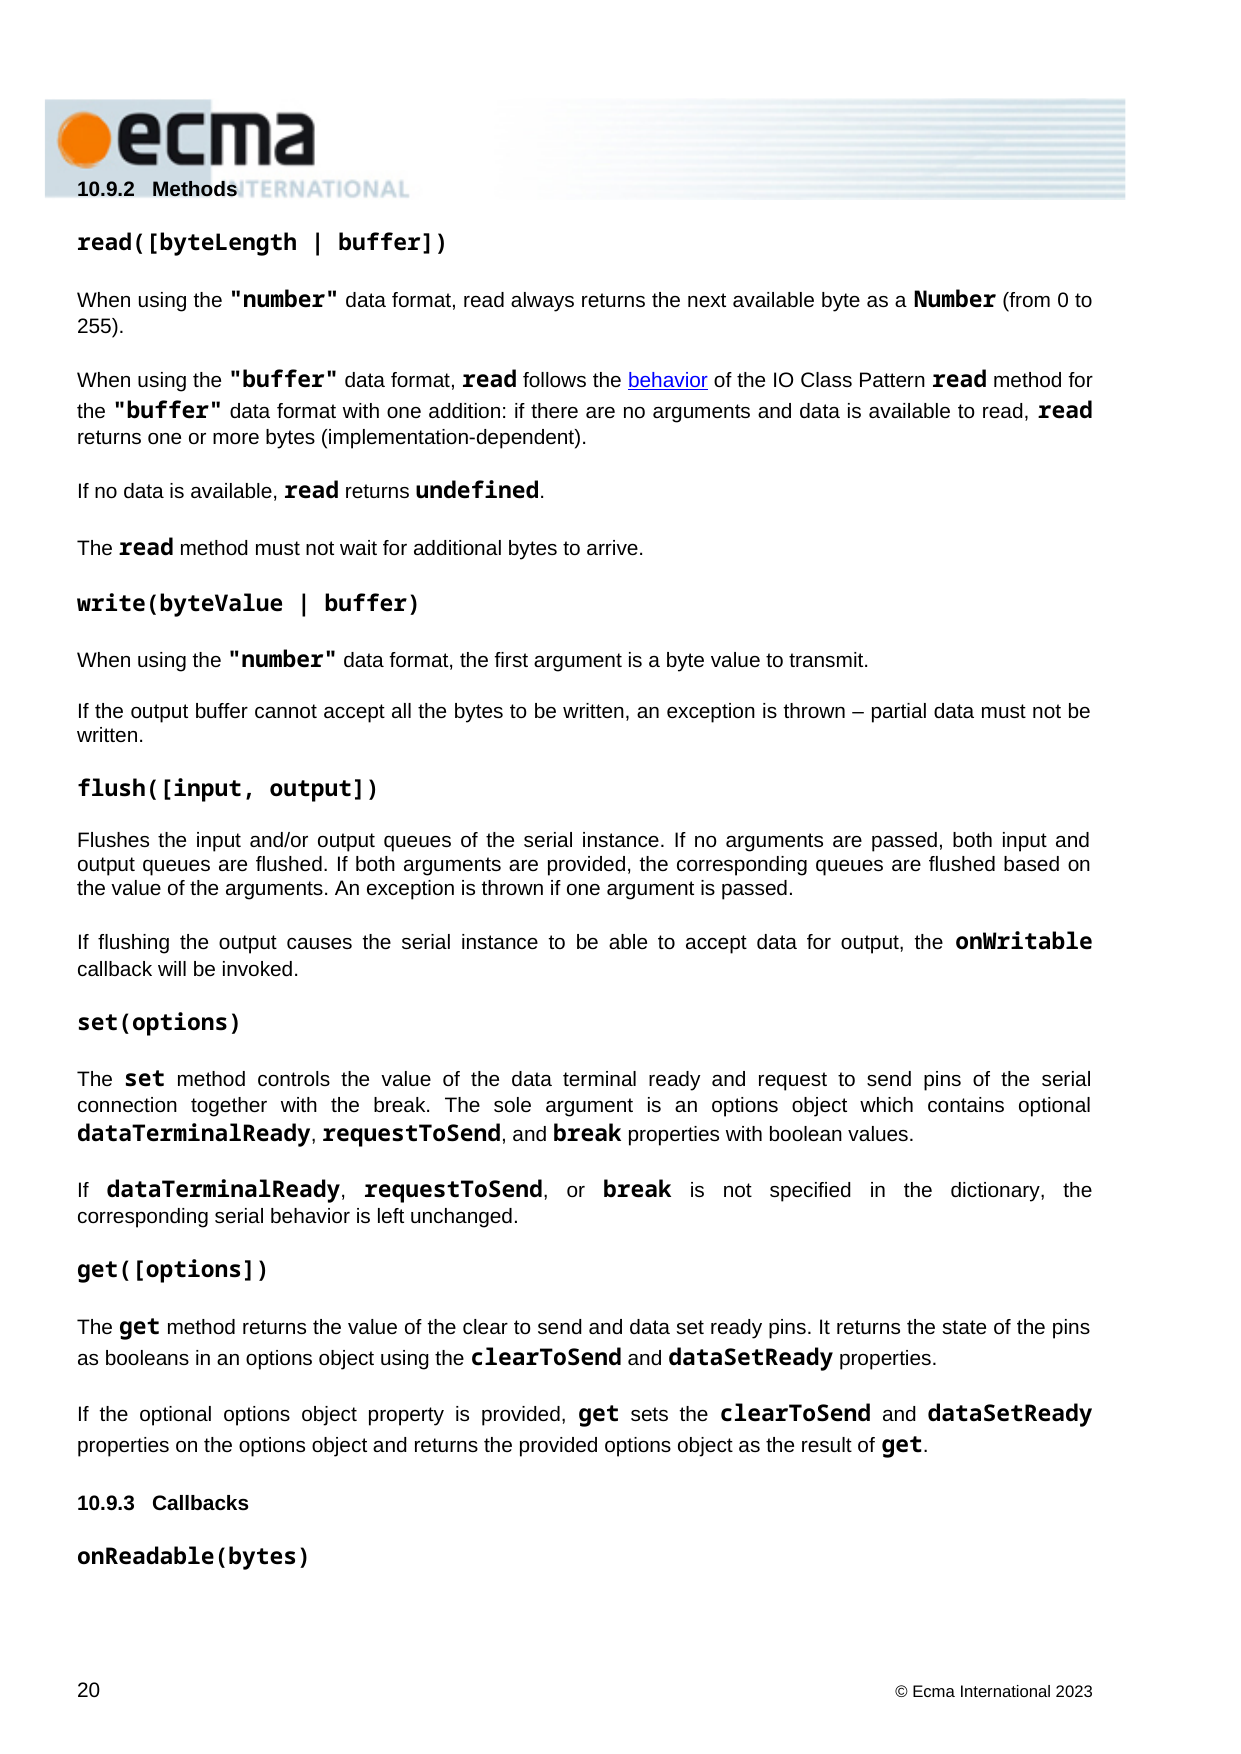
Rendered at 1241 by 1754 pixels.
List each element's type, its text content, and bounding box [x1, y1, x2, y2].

subtitle Callbacks [77, 1491, 1093, 1515]
text If flushing the output causes the serial instance to be able to accept data for output, the onWritable callback will be invoked. [77, 925, 1093, 980]
text If dataTerminalReady, requestToSend, or break is not specified in the dictionary, the corresponding serial behavior is left unchanged. [77, 1173, 1093, 1228]
text If no data is available, read returns undefined. [77, 474, 1093, 505]
text When using the "buffer" data format, read follows the behavior of the IO Class Pattern read method for the "buffer" data format with one addition: if there are no arguments and data is available to read, read returns one or more bytes (implementation-dependent). [77, 363, 1093, 449]
text If the output buffer cannot accept all the bytes to be written, an exception is thrown – partial data must not be written. [77, 699, 1093, 747]
subtitle Methods [77, 177, 1093, 201]
text write(byteValue | buffer) [77, 587, 1093, 618]
text set(options) [77, 1005, 1093, 1037]
text flush([input, output]) [77, 772, 1093, 803]
text Flushes the input and/or output queues of the serial instance. If no arguments are passed, both input and output queues are flushed. If both arguments are provided, the corresponding queues are flushed based on the value of the arguments. An exception is thrown if one argument is passed. [77, 828, 1093, 900]
text When using the "number" data format, the first argument is a byte value to transmit. [77, 643, 1093, 674]
text The read method must not wait for additional bytes to arrive. [77, 530, 1093, 562]
picture [44, 98, 1126, 200]
text When using the "number" data format, read always returns the next available byte as a Number (from 0 to 255). [77, 282, 1093, 338]
text If the optional options object property is provided, get sets the clearToSend and dataSetReady properties on the options object and returns the provided options object as the result of get. [77, 1397, 1093, 1459]
text The set method controls the value of the data terminal ready and request to send pins of the serial connection together with the break. The sole argument is an options object which contains optional dataTerminalReady, requestToSend, and break properties with boolean values. [77, 1062, 1093, 1148]
text read([byteLength | buffer]) [77, 226, 1093, 257]
text The get method returns the value of the clear to send and data set ready pins. It returns the state of the pins as booleans in an options object using the clearToSend and dataSetReady properties. [77, 1309, 1093, 1372]
text onReadable(bytes) [77, 1540, 1093, 1571]
text get([options]) [77, 1253, 1093, 1284]
